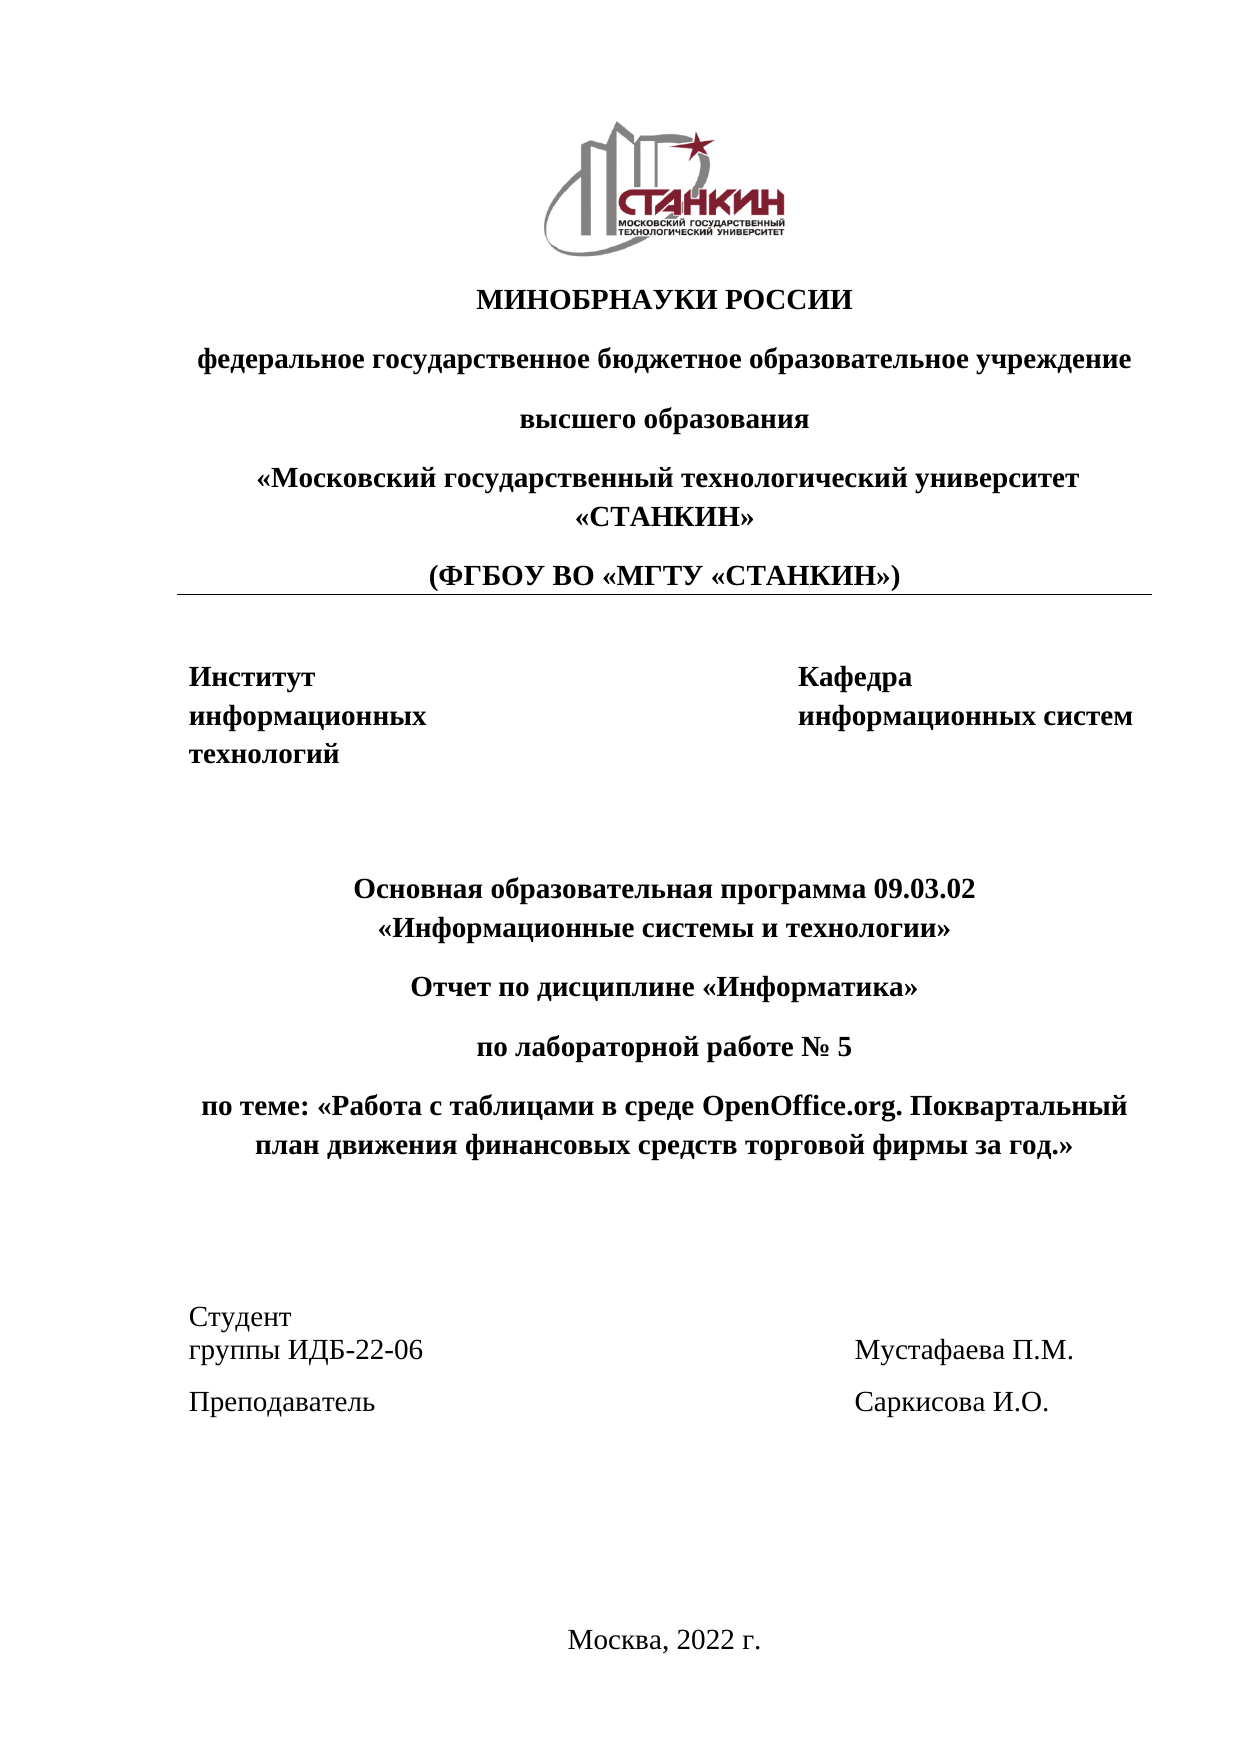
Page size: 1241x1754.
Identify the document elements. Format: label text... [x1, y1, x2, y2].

table_header Мустафаева П.М. [843, 1299, 1152, 1384]
text по теме: «Работа с таблицами в среде OpenOffice.org. Поквартальный план движения финансовых средств торговой фирмы за год.» [177, 1088, 1152, 1160]
text высшего образования [177, 401, 1152, 434]
text федеральное государственное бюджетное образовательное учреждение [177, 342, 1152, 375]
table_header Студент группы ИДБ-22-06 [177, 1299, 843, 1384]
text МИНОБРНАУКИ РОССИИ [177, 282, 1152, 316]
table_cell Преподаватель [177, 1385, 843, 1418]
table_header Институт информационных технологий [177, 659, 660, 774]
picture [542, 118, 787, 258]
table_cell Саркисова И.О. [843, 1385, 1152, 1418]
text по лабораторной работе № 5 [177, 1029, 1152, 1062]
text Отчет по дисциплине «Информатика» [177, 969, 1152, 1003]
text «Московский государственный технологический университет «СТАНКИН» [177, 460, 1152, 532]
text (ФГБОУ ВО «МГТУ «СТАНКИН») [177, 558, 1152, 594]
text Основная образовательная программа 09.03.02 «Информационные системы и технологии» [177, 872, 1152, 944]
table_header Кафедра информационных систем [660, 659, 1152, 774]
